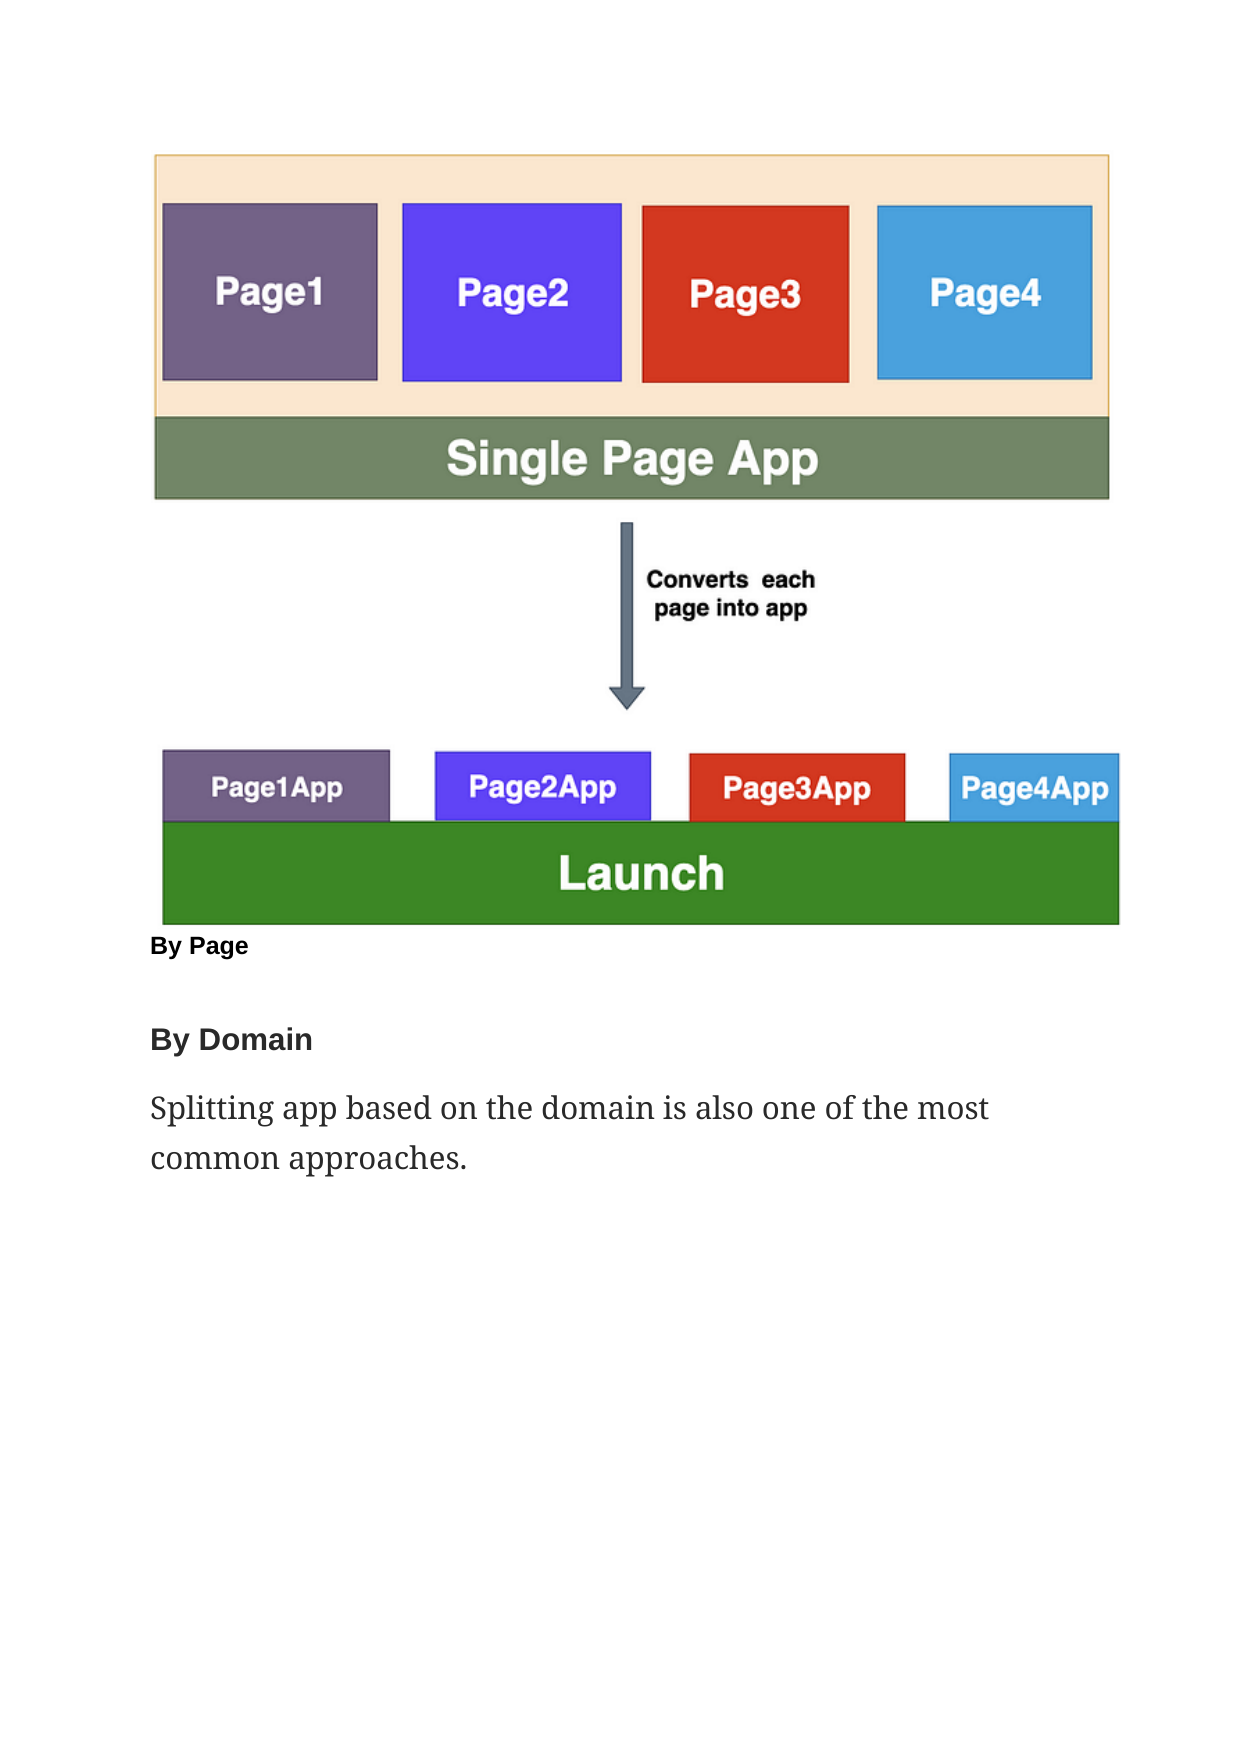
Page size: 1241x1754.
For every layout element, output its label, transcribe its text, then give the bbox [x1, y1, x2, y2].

text Splitting app based on the domain is also one of the most common approaches. [150, 1078, 1090, 1178]
text By Page [150, 932, 1090, 960]
picture [150, 150, 1122, 932]
text By Domain [150, 1019, 1090, 1057]
